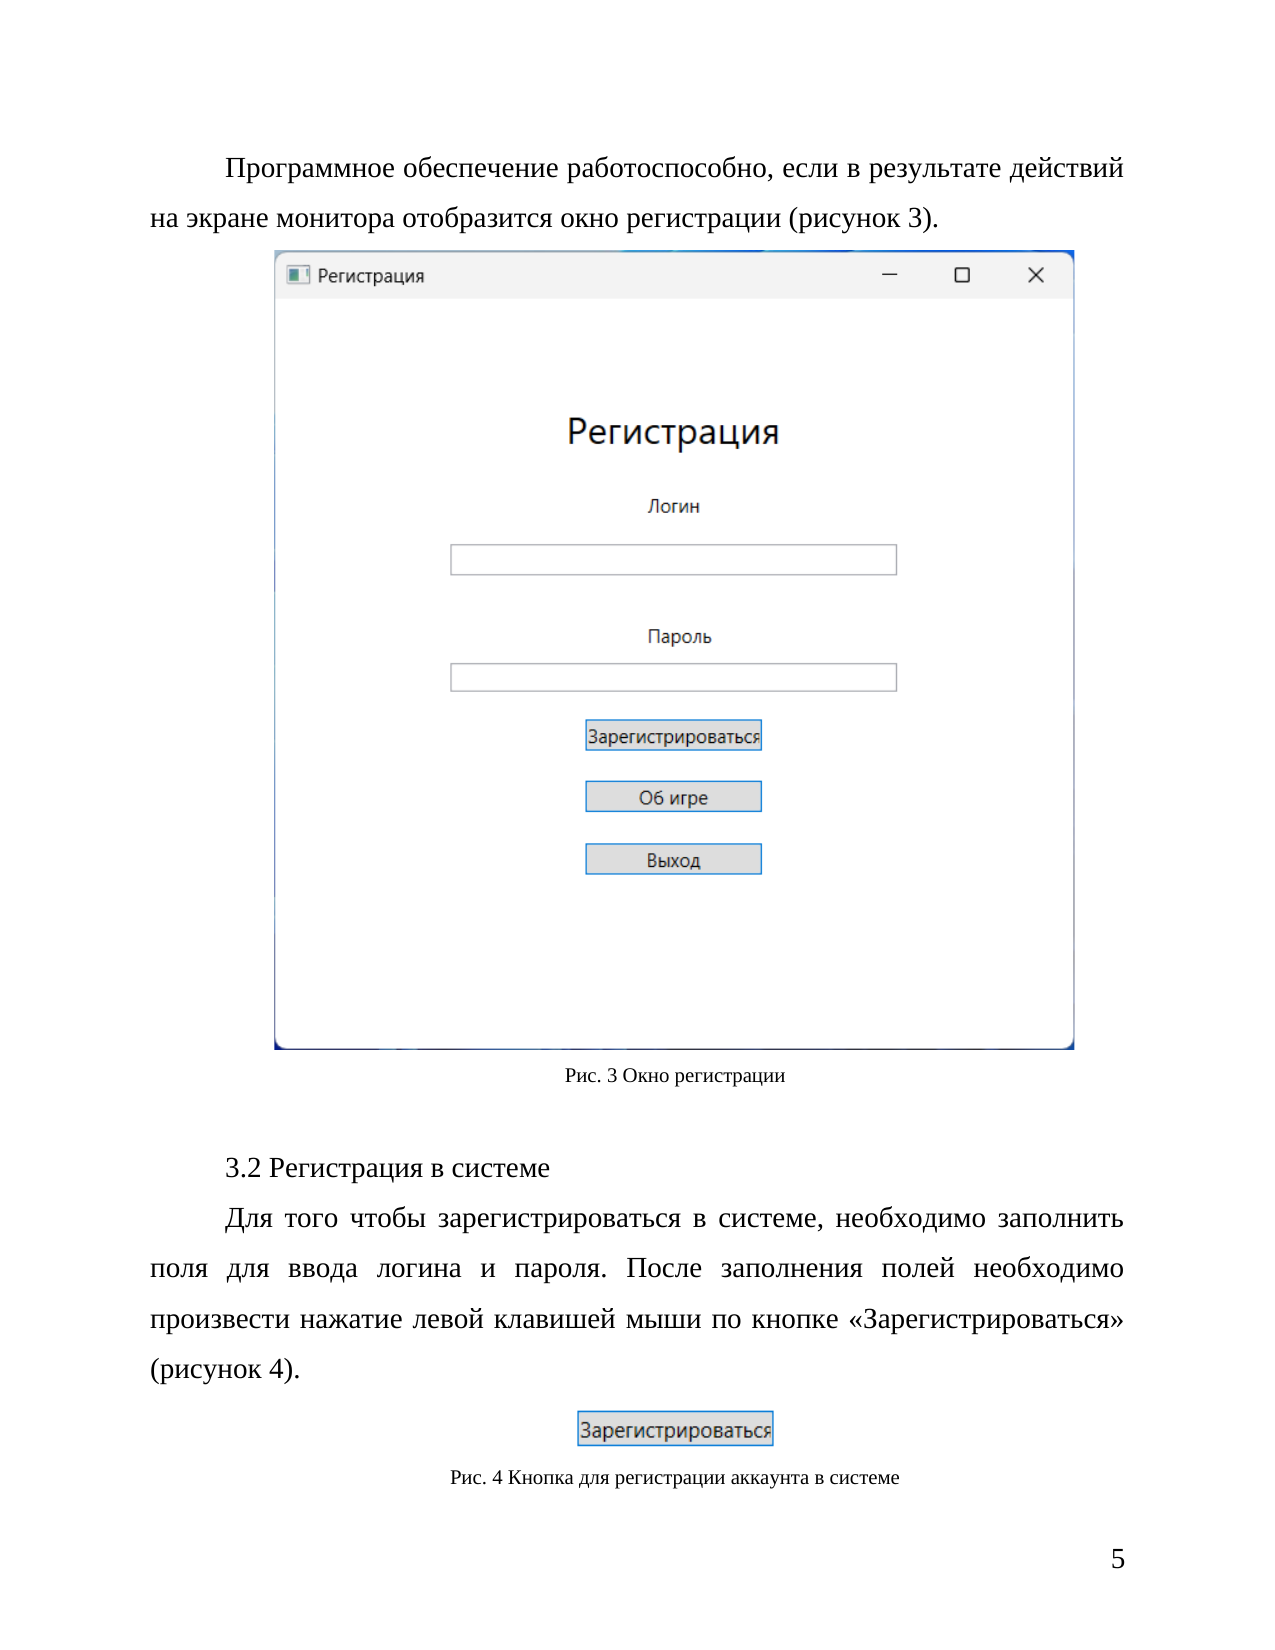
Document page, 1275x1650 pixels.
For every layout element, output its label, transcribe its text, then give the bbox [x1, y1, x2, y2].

text Для того чтобы зарегистрироваться в системе, необходимо заполнить поля для ввода логина и пароля. После заполнения полей необходимо произвести нажатие левой клавишей мыши по кнопке «Зарегистрироваться» (рисунок 4). [150, 1200, 1125, 1384]
picture [572, 1401, 778, 1452]
subtitle 3.2 Регистрация в системе [150, 1150, 1125, 1183]
text Рис. 3 Окно регистрации [150, 1063, 1125, 1087]
picture [274, 250, 1075, 1050]
text Рис. 4 Кнопка для регистрации аккаунта в системе [150, 1465, 1125, 1489]
text Программное обеспечение работоспособно, если в результате действий на экране монитора отобразится окно регистрации (рисунок 3). [150, 150, 1125, 234]
